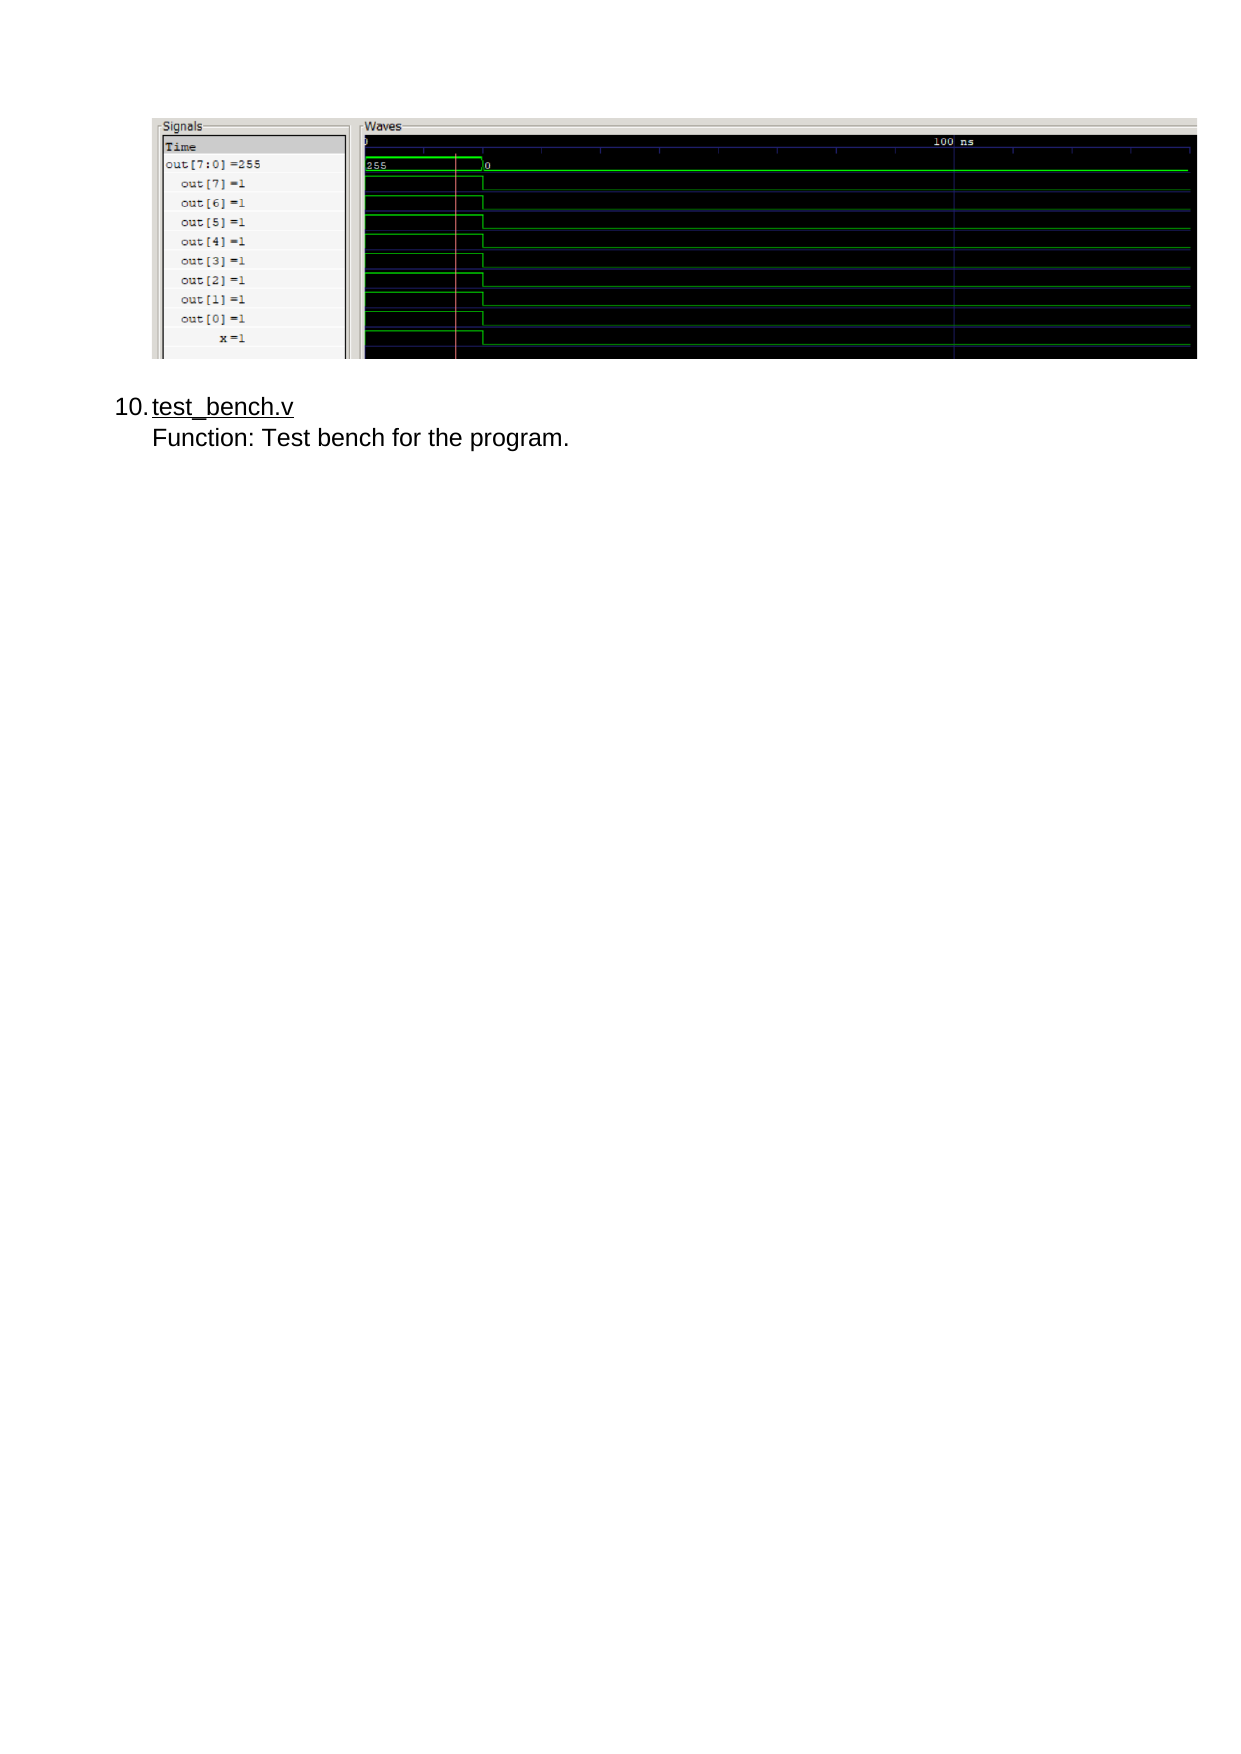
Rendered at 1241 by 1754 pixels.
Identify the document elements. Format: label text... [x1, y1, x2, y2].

picture [151, 118, 1198, 359]
list test_bench.v [114, 392, 1122, 421]
list Function: Test bench for the program. [152, 423, 1122, 452]
